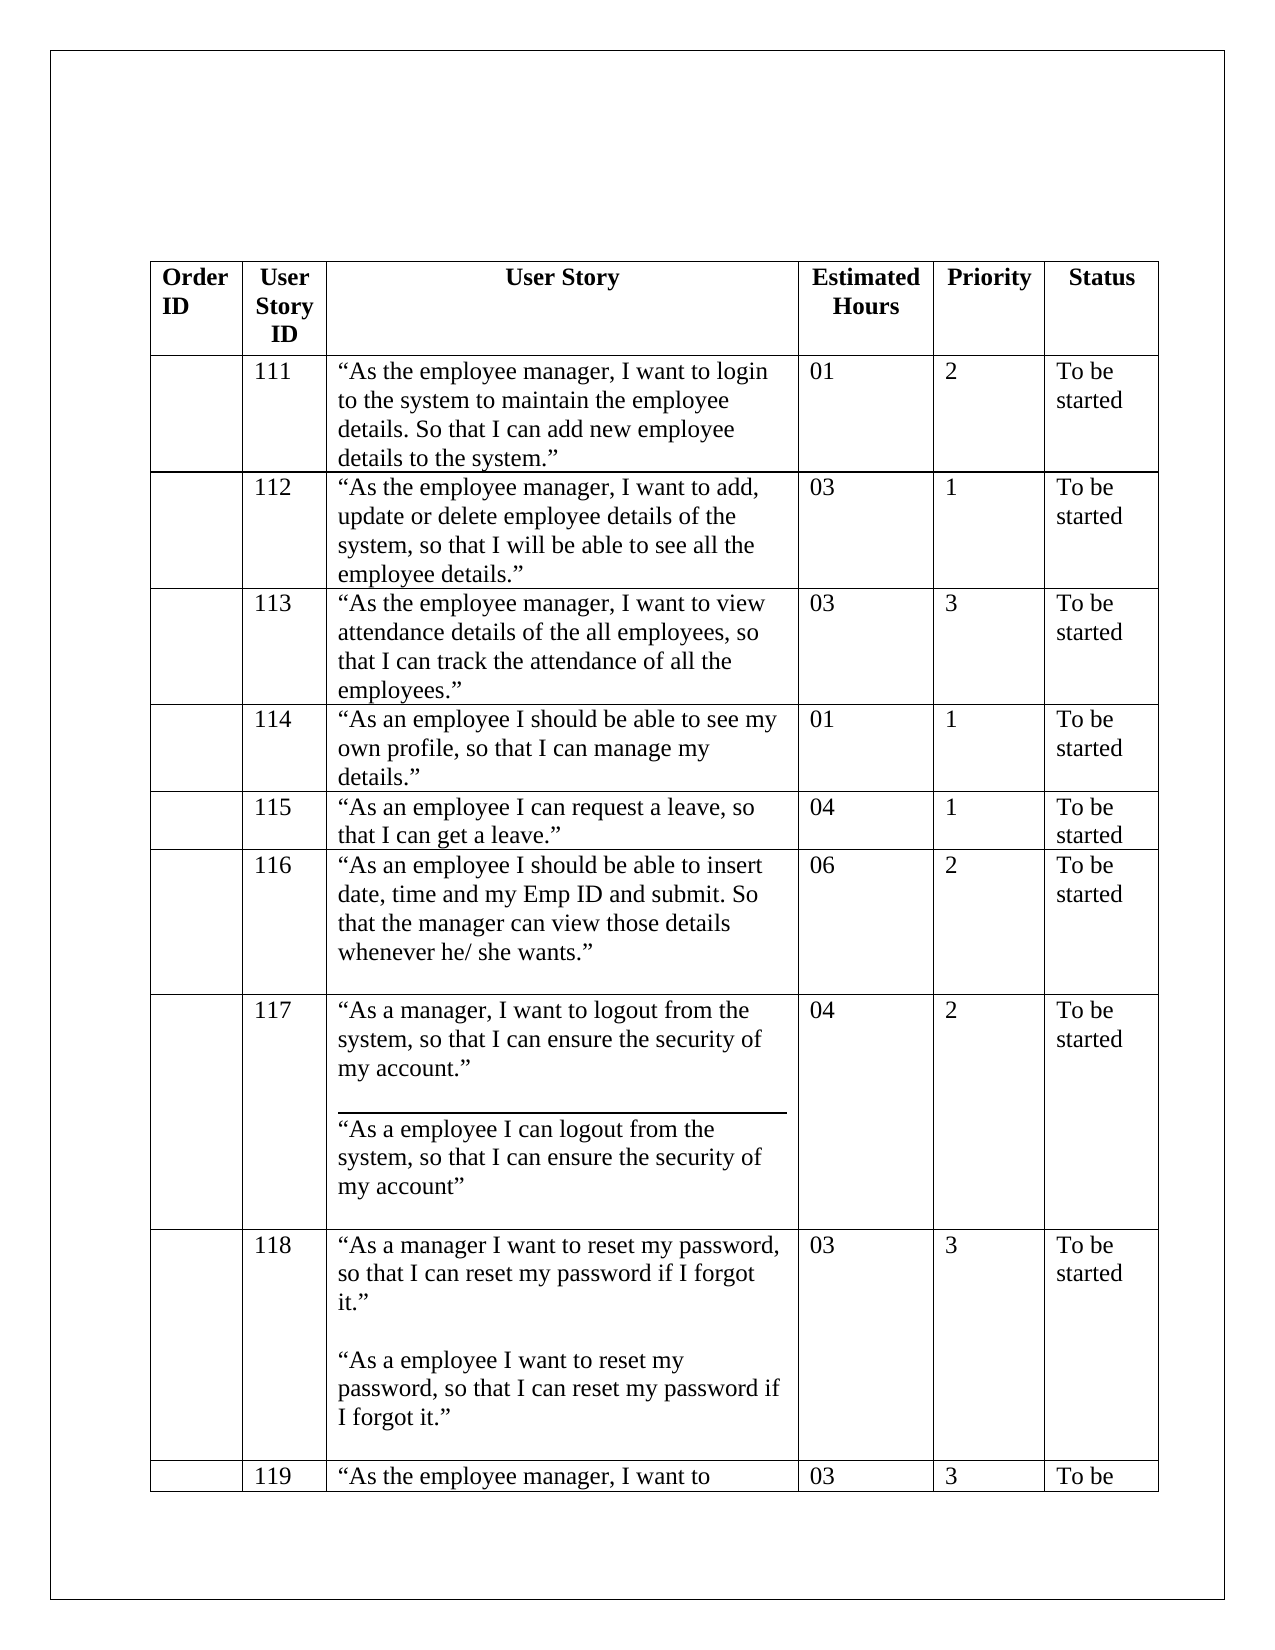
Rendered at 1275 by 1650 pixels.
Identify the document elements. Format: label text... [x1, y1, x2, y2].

table_cell “As the employee manager, I want to add, update or delete employee details of the system, so that I will be able to see all the employee details.” [327, 473, 798, 587]
table_cell [151, 792, 242, 849]
table_cell 2 [934, 995, 1044, 1229]
table_cell 111 [243, 356, 326, 471]
table_header User Story [327, 262, 798, 355]
table_header Order ID [151, 262, 242, 355]
table_cell 03 [799, 1230, 933, 1460]
table_cell “As the employee manager, I want to view attendance details of the all employees, so that I can track the attendance of all the employees.” [327, 589, 798, 703]
table_cell To be started [1045, 850, 1158, 994]
table_header Estimated Hours [799, 262, 933, 355]
table_cell 04 [799, 995, 933, 1229]
table_cell To be started [1045, 792, 1158, 849]
table_cell To be started [1045, 589, 1158, 703]
table_cell “As an employee I can request a leave, so that I can get a leave.” [327, 792, 798, 849]
table_cell 113 [243, 589, 326, 703]
table_cell 2 [934, 356, 1044, 471]
table_cell [151, 1230, 242, 1460]
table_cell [327, 1461, 798, 1491]
table_cell [151, 995, 242, 1229]
table_cell [151, 473, 242, 587]
table_cell 3 [934, 589, 1044, 703]
table_header Priority [934, 262, 1044, 355]
table_cell 2 [934, 850, 1044, 994]
table_cell 117 [243, 995, 326, 1229]
table_cell 119 [243, 1461, 326, 1491]
table_cell 3 [934, 1230, 1044, 1460]
table_cell 03 [799, 589, 933, 703]
table_cell “As an employee I should be able to see my own profile, so that I can manage my details.” [327, 705, 798, 791]
table_cell 01 [799, 705, 933, 791]
table_cell [151, 589, 242, 703]
table_cell “As a manager I want to reset my password, so that I can reset my password if I forgot it.” “As a employee I want to reset my password, so that I can reset my password if I forgot it.” [327, 1230, 798, 1460]
table_cell [151, 356, 242, 471]
table_cell 1 [934, 705, 1044, 791]
table_cell 118 [243, 1230, 326, 1460]
table_cell 03 [799, 473, 933, 587]
table_header User Story ID [243, 262, 326, 355]
table_cell 115 [243, 792, 326, 849]
table_cell To be started [1045, 1230, 1158, 1460]
table_cell [151, 1461, 242, 1491]
table_cell 03 [799, 1461, 933, 1491]
table_cell 1 [934, 473, 1044, 587]
table_cell 112 [243, 473, 326, 587]
table_cell 04 [799, 792, 933, 849]
table_cell “As a manager, I want to logout from the system, so that I can ensure the security of my account.” “As a employee I can logout from the system, so that I can ensure the security of my account” [327, 995, 798, 1229]
table_cell 114 [243, 705, 326, 791]
table_cell “As an employee I should be able to insert date, time and my Emp ID and submit. So that the manager can view those details whenever he/ she wants.” [327, 850, 798, 994]
table_cell To be started [1045, 1461, 1158, 1491]
table_cell 06 [799, 850, 933, 994]
table_cell To be started [1045, 473, 1158, 587]
table_cell To be started [1045, 995, 1158, 1229]
table_cell “As the employee manager, I want to login to the system to maintain the employee details. So that I can add new employee details to the system.” [327, 356, 798, 471]
table_cell 116 [243, 850, 326, 994]
table_cell 3 [934, 1461, 1044, 1491]
table_cell To be started [1045, 356, 1158, 471]
table_cell To be started [1045, 705, 1158, 791]
table_cell [151, 705, 242, 791]
table_header Status [1045, 262, 1158, 355]
table_cell [151, 850, 242, 994]
table_cell 01 [799, 356, 933, 471]
table_cell 1 [934, 792, 1044, 849]
